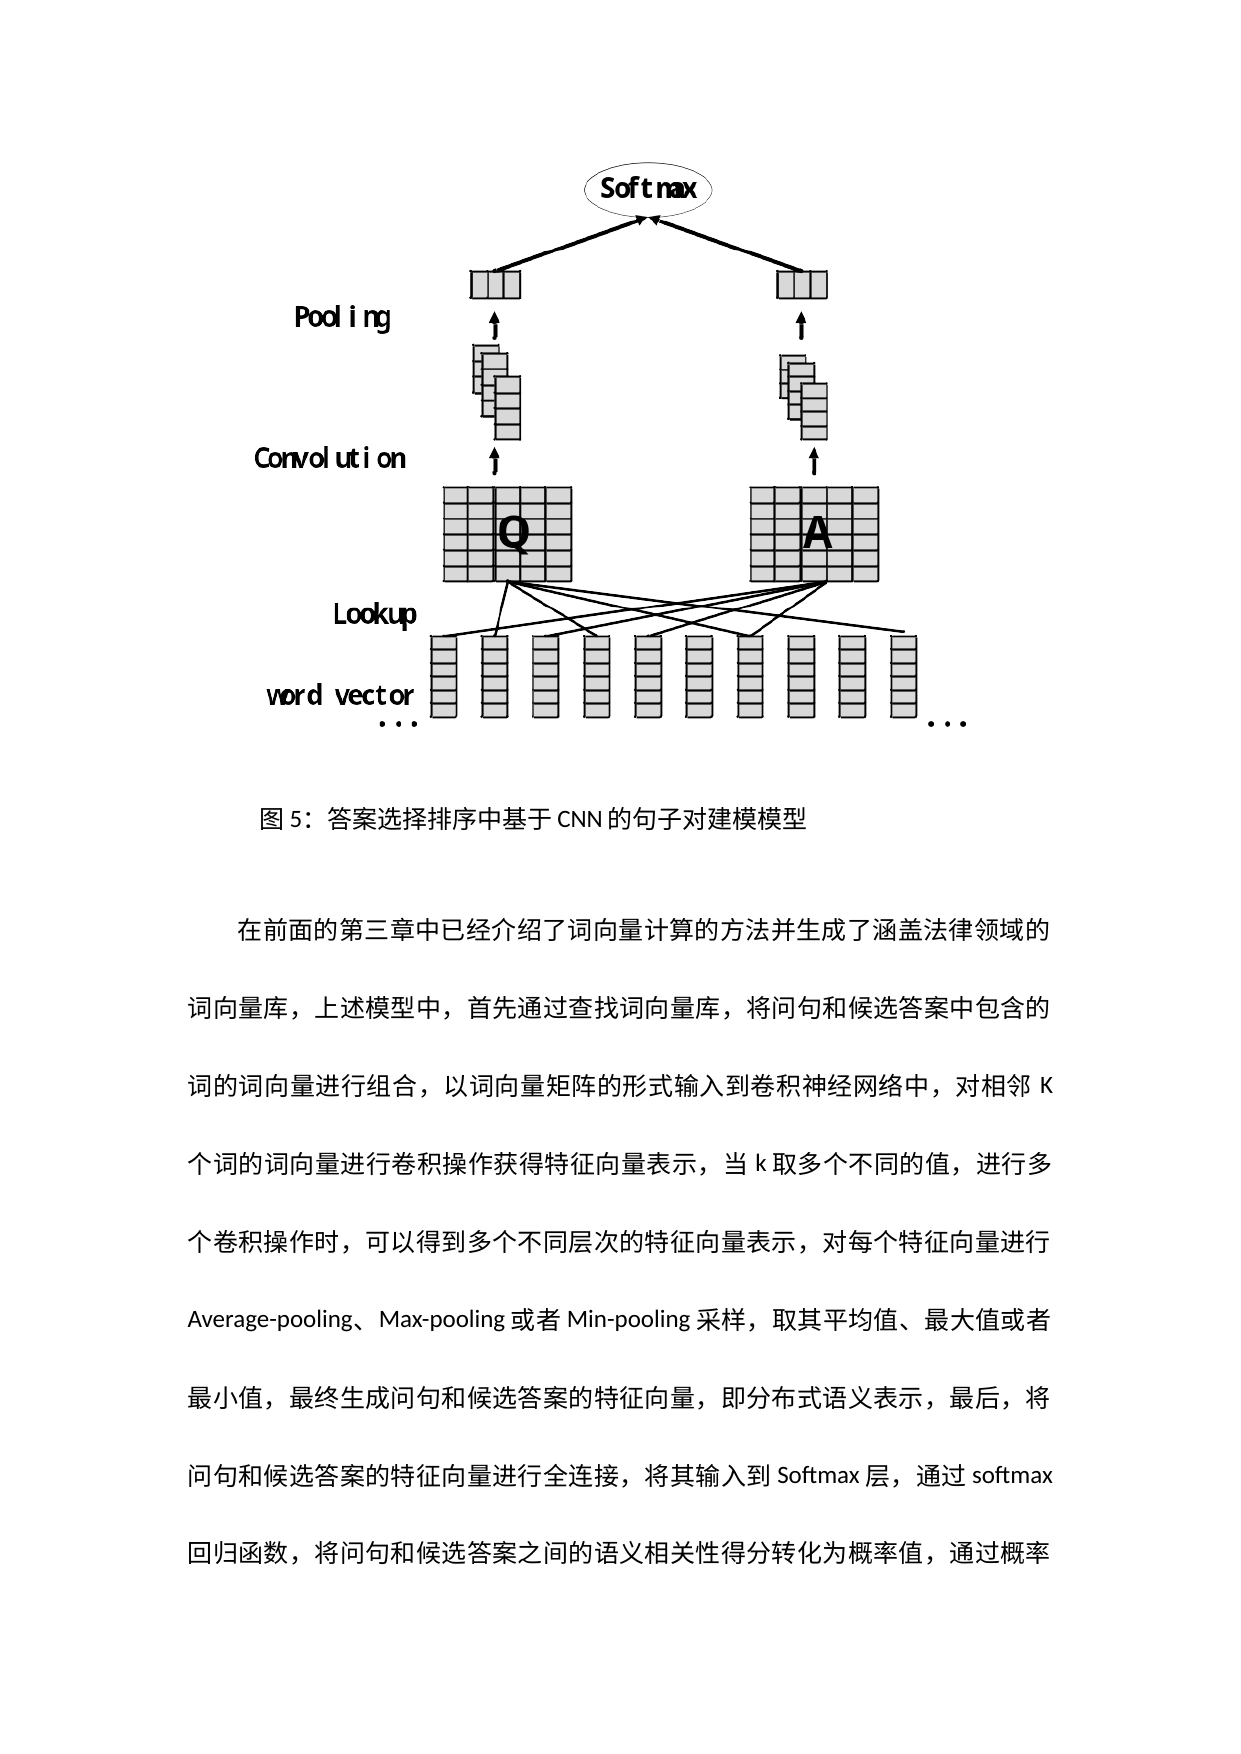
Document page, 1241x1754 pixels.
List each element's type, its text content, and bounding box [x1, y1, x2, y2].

text 图5：答案选择排序中基于CNN的句子对建模模型 [187, 786, 1053, 851]
